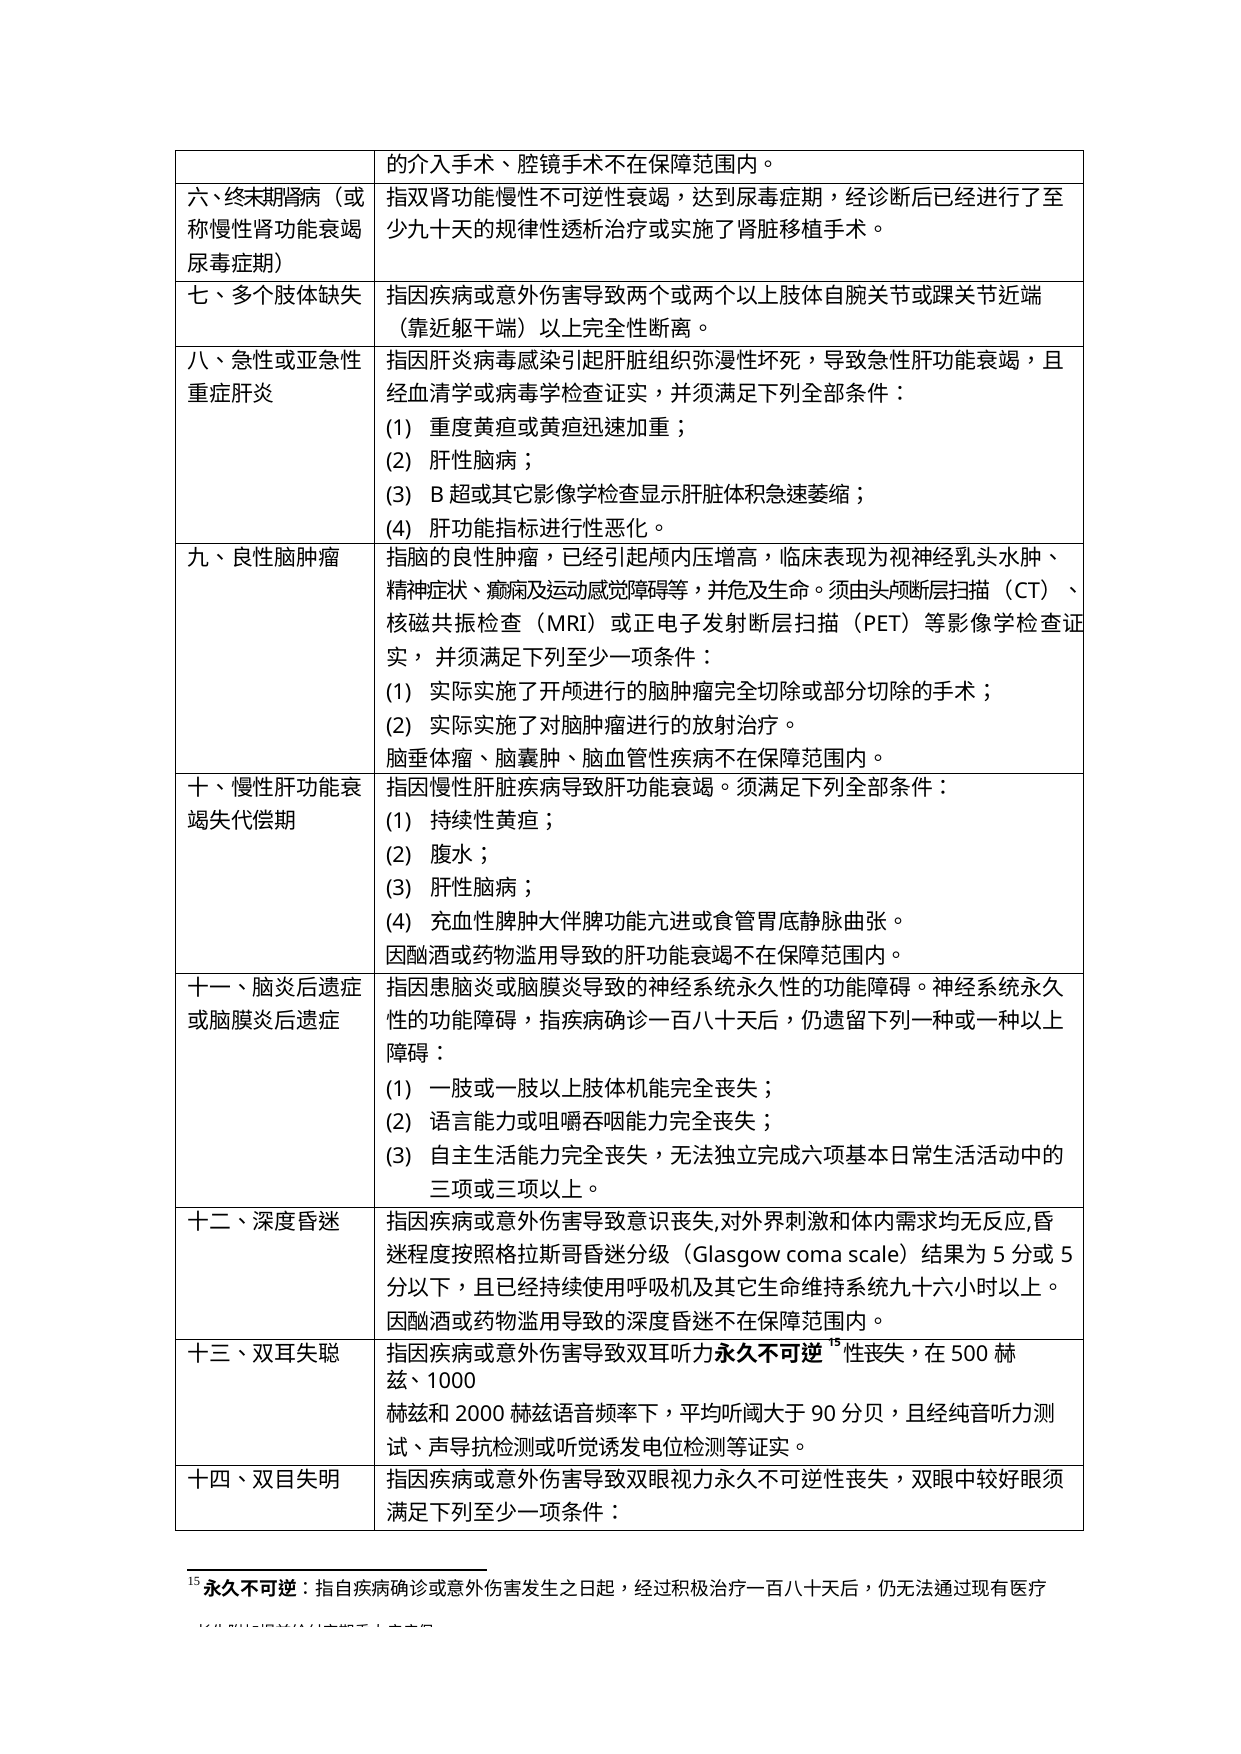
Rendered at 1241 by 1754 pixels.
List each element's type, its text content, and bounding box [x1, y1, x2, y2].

table_cell 十一、脑炎后遗症 或脑膜炎后遗症 [176, 974, 374, 1207]
table_cell 九、良性脑肿瘤 [176, 544, 374, 773]
table_cell 指脑的良性肿瘤，已经引起颅内压增高，临床表现为视神经乳头水肿、 精神症状、癫痫及运动感觉障碍等，并危及生命。须由头颅断层扫描（CT）、核磁共振检查（MRI）或正电子发射断层扫描（PET）等影像学检查证实， 并须满足下列至少一项条件： 实际实施了开颅进行的脑肿瘤完全切除或部分切除的手术； 实际实施了对脑肿瘤进行的放射治疗。 脑垂体瘤、脑囊肿、脑血管性疾病不在保障范围内。 [375, 544, 1083, 773]
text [187, 1570, 1053, 1601]
table_cell 指因疾病或意外伤害导致两个或两个以上肢体自腕关节或踝关节近端 （靠近躯干端）以上完全性断离。 [375, 282, 1083, 346]
table_header 的介入手术、腔镜手术不在保障范围内。 [375, 151, 1083, 182]
table_cell 指因疾病或意外伤害导致双眼视力永久不可逆性丧失，双眼中较好眼须 满足下列至少一项条件： [375, 1466, 1083, 1530]
table_cell 指因肝炎病毒感染引起肝脏组织弥漫性坏死，导致急性肝功能衰竭，且 经血清学或病毒学检查证实，并须满足下列全部条件： 重度黄疸或黄疸迅速加重； 肝性脑病； B 超或其它影像学检查显示肝脏体积急速萎缩； 肝功能指标进行性恶化。 [375, 347, 1083, 542]
table_header [176, 151, 374, 182]
table_cell 七、多个肢体缺失 [176, 282, 374, 346]
table_cell 十四、双目失明 [176, 1466, 374, 1530]
table_cell 六、终末期肾病（或 称慢性肾功能衰竭尿毒症期） [176, 184, 374, 281]
table_cell 十、慢性肝功能衰 竭失代偿期 [176, 774, 374, 973]
table_cell 指因慢性肝脏疾病导致肝功能衰竭。须满足下列全部条件： 持续性黄疸； 腹水； 肝性脑病； 充血性脾肿大伴脾功能亢进或食管胃底静脉曲张。因酗酒或药物滥用导致的肝功能衰竭不在保障范围内。 [375, 774, 1083, 973]
table_cell 十二、深度昏迷 [176, 1208, 374, 1339]
table_cell 八、急性或亚急性 重症肝炎 [176, 347, 374, 542]
table_cell 指因疾病或意外伤害导致意识丧失,对外界刺激和体内需求均无反应,昏 迷程度按照格拉斯哥昏迷分级（Glasgow coma scale）结果为 5 分或 5 分以下，且已经持续使用呼吸机及其它生命维持系统九十六小时以上。因酗酒或药物滥用导致的深度昏迷不在保障范围内。 [375, 1208, 1083, 1339]
table_cell 指因患脑炎或脑膜炎导致的神经系统永久性的功能障碍。神经系统永久 性的功能障碍，指疾病确诊一百八十天后，仍遗留下列一种或一种以上障碍： 一肢或一肢以上肢体机能完全丧失； 语言能力或咀嚼吞咽能力完全丧失； 自主生活能力完全丧失，无法独立完成六项基本日常生活活动中的三项或三项以上。 [375, 974, 1083, 1207]
table_cell 十三、双耳失聪 [176, 1340, 374, 1465]
table_cell 指双肾功能慢性不可逆性衰竭，达到尿毒症期，经诊断后已经进行了至 少九十天的规律性透析治疗或实施了肾脏移植手术。 [375, 184, 1083, 281]
table_cell 指因疾病或意外伤害导致双耳听力永久不可逆15性丧失，在500 赫兹、1000 赫兹和 2000 赫兹语音频率下，平均听阈大于 90 分贝，且经纯音听力测试、声导抗检测或听觉诱发电位检测等证实。 [375, 1340, 1083, 1465]
